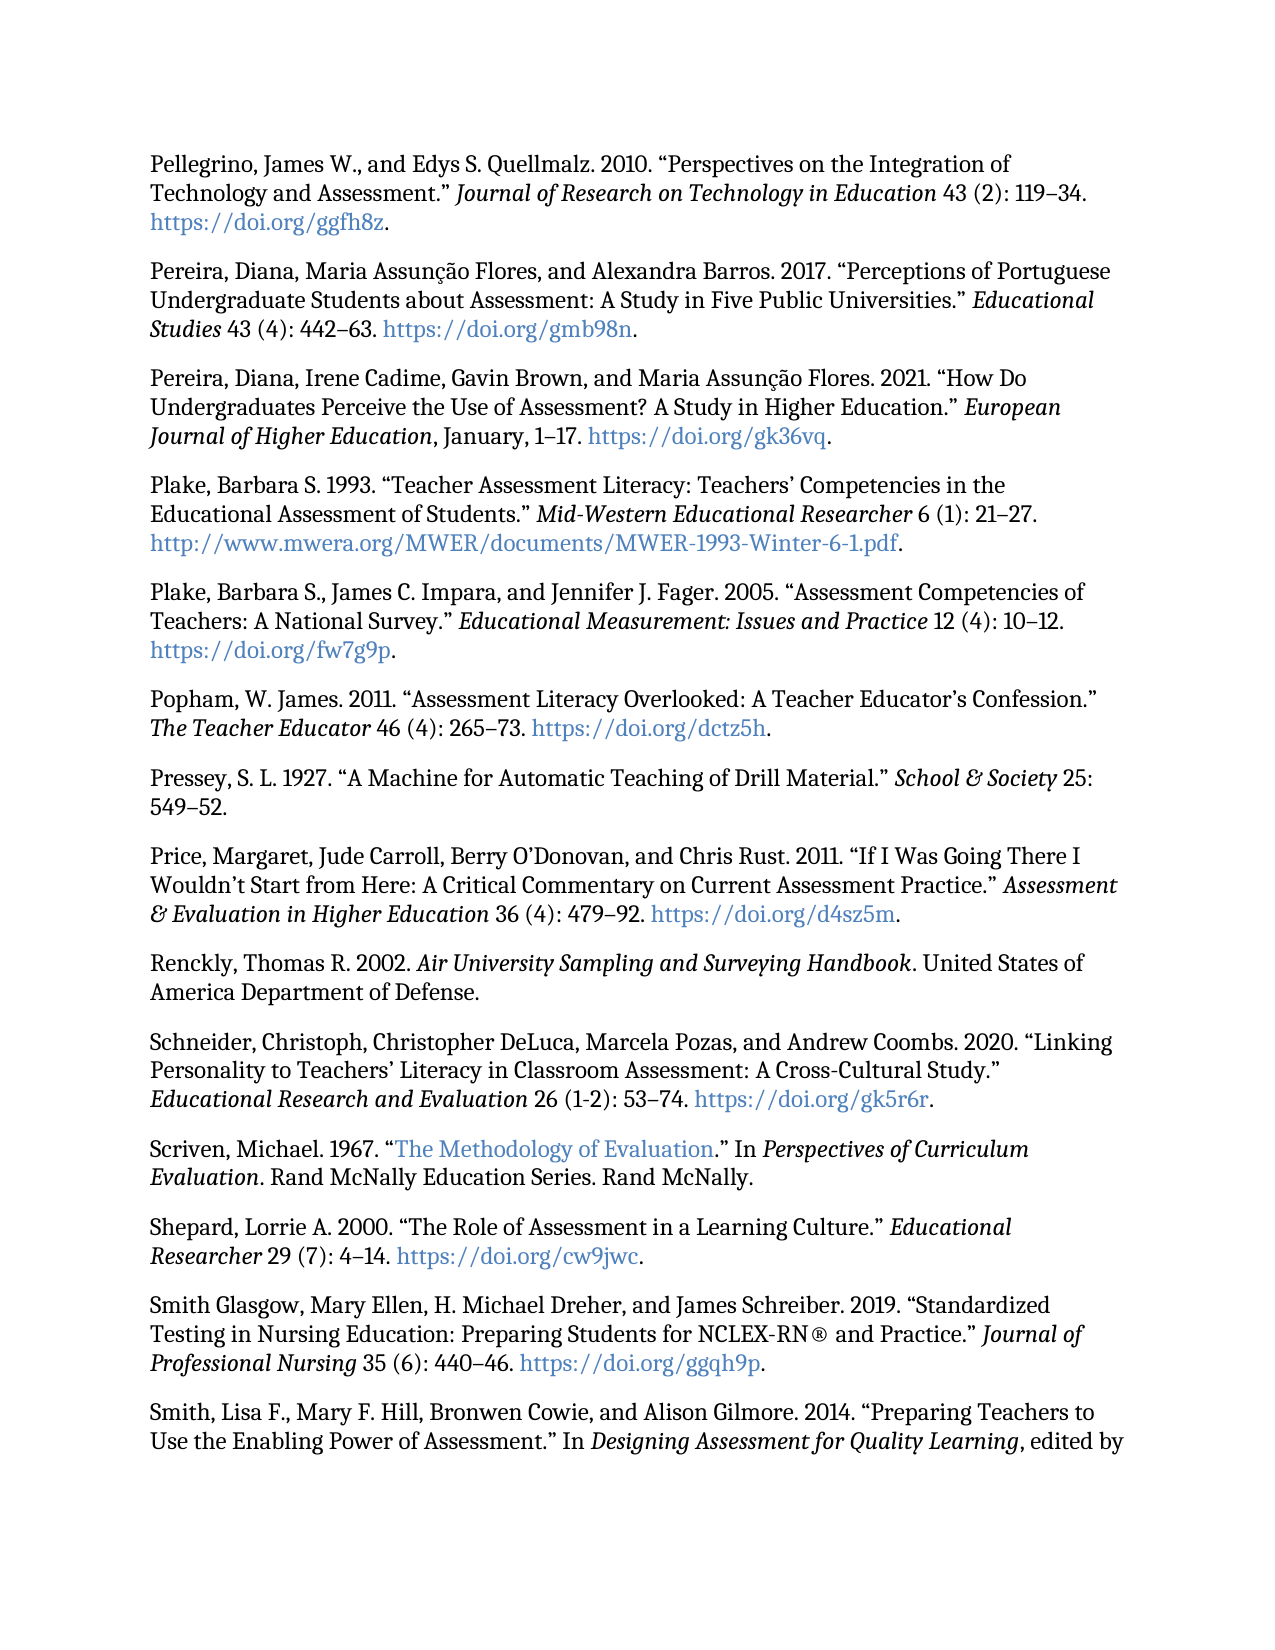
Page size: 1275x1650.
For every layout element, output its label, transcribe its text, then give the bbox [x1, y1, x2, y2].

text Shepard, Lorrie A. 2000. “The Role of Assessment in a Learning Culture.” Educational Researcher 29 (7): 4–14. https://doi.org/cw9jwc. [150, 1213, 1125, 1270]
text Renckly, Thomas R. 2002. Air University Sampling and Surveying Handbook. United States of America Department of Defense. [150, 949, 1125, 1007]
text Pereira, Diana, Maria Assunção Flores, and Alexandra Barros. 2017. “Perceptions of Portuguese Undergraduate Students about Assessment: A Study in Five Public Universities.” Educational Studies 43 (4): 442–63. https://doi.org/gmb98n. [150, 257, 1125, 343]
text Pressey, S. L. 1927. “A Machine for Automatic Teaching of Drill Material.” School & Society 25: 549–52. [150, 764, 1125, 821]
text Smith Glasgow, Mary Ellen, H. Michael Dreher, and James Schreiber. 2019. “Standardized Testing in Nursing Education: Preparing Students for NCLEX-RN® and Practice.” Journal of Professional Nursing 35 (6): 440–46. https://doi.org/ggqh9p. [150, 1291, 1125, 1377]
text Price, Margaret, Jude Carroll, Berry O’Donovan, and Chris Rust. 2011. “If I Was Going There I Wouldn’t Start from Here: A Critical Commentary on Current Assessment Practice.” Assessment & Evaluation in Higher Education 36 (4): 479–92. https://doi.org/d4sz5m. [150, 842, 1125, 928]
text Scriven, Michael. 1967. “The Methodology of Evaluation.” In Perspectives of Curriculum Evaluation. Rand McNally Education Series. Rand McNally. [150, 1134, 1125, 1192]
text Schneider, Christoph, Christopher DeLuca, Marcela Pozas, and Andrew Coombs. 2020. “Linking Personality to Teachers’ Literacy in Classroom Assessment: A Cross-Cultural Study.” Educational Research and Evaluation 26 (1-2): 53–74. https://doi.org/gk5r6r. [150, 1027, 1125, 1114]
text Plake, Barbara S. 1993. “Teacher Assessment Literacy: Teachers’ Competencies in the Educational Assessment of Students.” Mid-Western Educational Researcher 6 (1): 21–27. http://www.mwera.org/MWER/documents/MWER-1993-Winter-6-1.pdf. [150, 471, 1125, 557]
text Pereira, Diana, Irene Cadime, Gavin Brown, and Maria Assunção Flores. 2021. “How Do Undergraduates Perceive the Use of Assessment? A Study in Higher Education.” European Journal of Higher Education, January, 1–17. https://doi.org/gk36vq. [150, 364, 1125, 450]
text Pellegrino, James W., and Edys S. Quellmalz. 2010. “Perspectives on the Integration of Technology and Assessment.” Journal of Research on Technology in Education 43 (2): 119–34. https://doi.org/ggfh8z. [150, 150, 1125, 236]
text Popham, W. James. 2011. “Assessment Literacy Overlooked: A Teacher Educator’s Confession.” The Teacher Educator 46 (4): 265–73. https://doi.org/dctz5h. [150, 685, 1125, 743]
text Plake, Barbara S., James C. Impara, and Jennifer J. Fager. 2005. “Assessment Competencies of Teachers: A National Survey.” Educational Measurement: Issues and Practice 12 (4): 10–12. https://doi.org/fw7g9p. [150, 578, 1125, 664]
